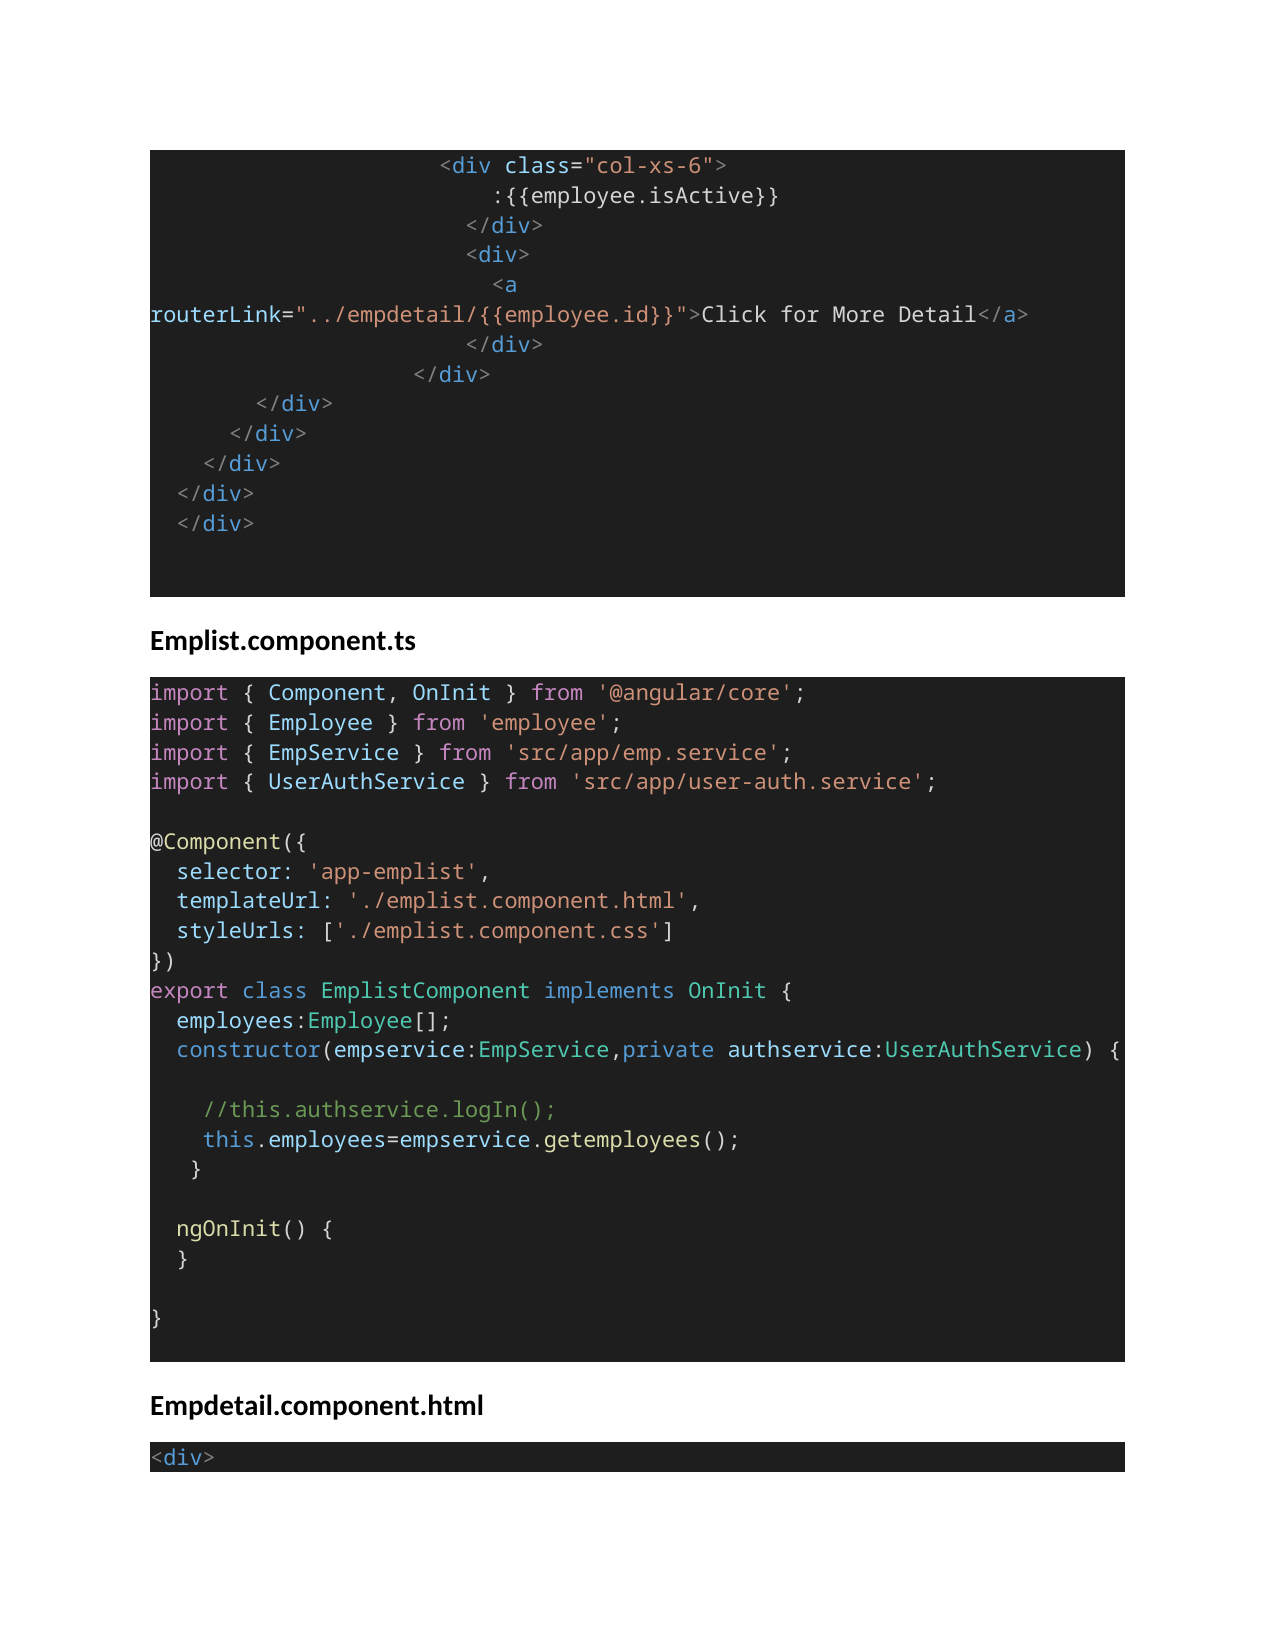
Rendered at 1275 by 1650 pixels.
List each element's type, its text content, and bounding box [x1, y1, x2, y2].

text </div> [150, 358, 1125, 388]
text </div> [150, 418, 1125, 448]
text employees:Employee[]; [150, 1004, 1125, 1034]
text <div> [150, 239, 1125, 269]
text Empdetail.component.html [150, 1387, 1125, 1423]
text }) [150, 945, 1125, 975]
text constructor(empservice:EmpService,private authservice:UserAuthService) { [150, 1034, 1125, 1064]
text import { Employee } from 'employee'; [150, 707, 1125, 736]
text </div> [150, 448, 1125, 478]
text </div> [150, 478, 1125, 507]
text templateUrl: './emplist.component.html', [150, 885, 1125, 915]
text styleUrls: ['./emplist.component.css'] [150, 915, 1125, 945]
text :{{employee.isActive}} [150, 180, 1125, 209]
text </div> [150, 329, 1125, 358]
text import { Component, OnInit } from '@angular/core'; [150, 677, 1125, 707]
text } [150, 1302, 1125, 1332]
text import { EmpService } from 'src/app/emp.service'; [150, 736, 1125, 766]
text @Component({ [150, 826, 1125, 856]
text export class EmplistComponent implements OnInit { [150, 975, 1125, 1004]
text <a routerLink="../empdetail/{{employee.id}}">Click for More Detail</a> [150, 269, 1125, 329]
text this.employees=empservice.getemployees(); [150, 1124, 1125, 1153]
text import { UserAuthService } from 'src/app/user-auth.service'; [150, 766, 1125, 796]
text </div> [150, 388, 1125, 418]
text ngOnInit() { [150, 1213, 1125, 1243]
text } [150, 1243, 1125, 1273]
text //this.authservice.logIn(); [150, 1094, 1125, 1124]
text selector: 'app-emplist', [150, 856, 1125, 885]
text </div> [150, 507, 1125, 537]
text Emplist.component.ts [150, 622, 1125, 657]
text <div class="col-xs-6"> [150, 150, 1125, 180]
text } [150, 1153, 1125, 1183]
text </div> [150, 209, 1125, 239]
text <div> [150, 1442, 1125, 1472]
